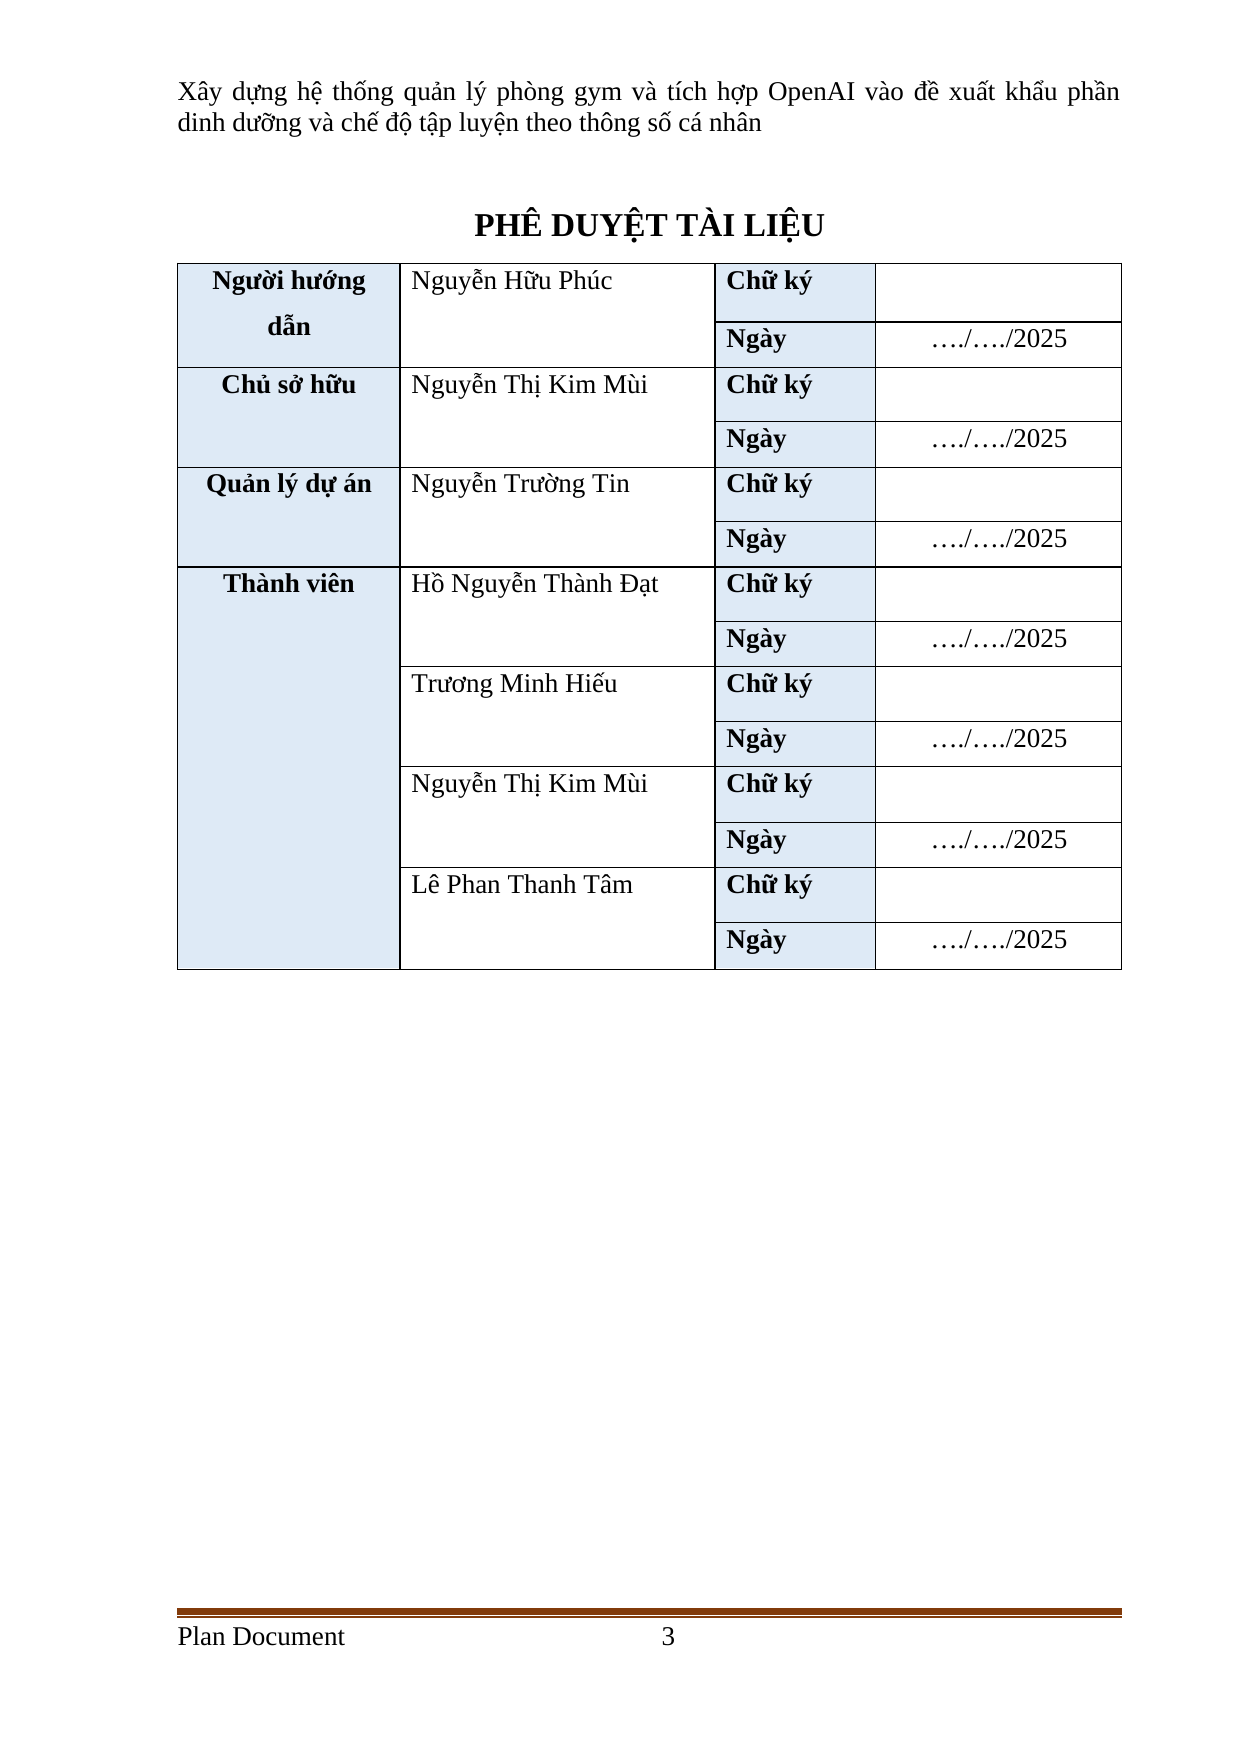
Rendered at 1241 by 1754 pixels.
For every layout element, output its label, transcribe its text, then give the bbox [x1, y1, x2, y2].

table_cell [876, 767, 1121, 822]
table_cell [876, 468, 1121, 521]
table_cell …./…./2025 [876, 522, 1121, 566]
table_cell …./…./2025 [876, 923, 1121, 968]
table_cell Ngày [716, 823, 875, 867]
table_cell Hồ Nguyễn Thành Đạt [401, 568, 714, 666]
table_cell Chữ ký [716, 468, 875, 521]
table_cell [876, 368, 1121, 421]
table_header Nguyễn Hữu Phúc [401, 264, 714, 367]
table_cell Ngày [716, 923, 875, 968]
table_cell Nguyễn Trường Tin [401, 468, 714, 566]
table_cell Ngày [716, 522, 875, 566]
table_cell Chữ ký [716, 868, 875, 922]
table_cell Chữ ký [716, 568, 875, 621]
table_cell Nguyễn Thị Kim Mùi [401, 368, 714, 467]
table_cell Chủ sở hữu [178, 368, 399, 467]
table_cell …./…./2025 [876, 323, 1121, 367]
table_cell …./…./2025 [876, 422, 1121, 467]
text PHÊ DUYỆT TÀI LIỆU [177, 205, 1122, 243]
table_cell [876, 667, 1121, 721]
table_cell Thành viên [178, 568, 399, 968]
table_cell Chữ ký [716, 767, 875, 822]
table_cell Lê Phan Thanh Tâm [401, 868, 714, 968]
table_header Người hướng dẫn [178, 264, 399, 367]
table_cell [876, 868, 1121, 922]
table_cell Ngày [716, 422, 875, 467]
table_cell …./…./2025 [876, 823, 1121, 867]
table_cell Ngày [716, 323, 875, 367]
table_cell Chữ ký [716, 667, 875, 721]
table_cell Trương Minh Hiếu [401, 667, 714, 766]
table_header Chữ ký [716, 264, 875, 321]
table_cell Quản lý dự án [178, 468, 399, 566]
table_cell Ngày [716, 722, 875, 766]
table_cell Nguyễn Thị Kim Mùi [401, 767, 714, 867]
table_header [876, 264, 1121, 321]
table_cell [876, 568, 1121, 621]
table_cell Chữ ký [716, 368, 875, 421]
table_cell …./…./2025 [876, 622, 1121, 666]
table_cell Ngày [716, 622, 875, 666]
table_cell …./…./2025 [876, 722, 1121, 766]
